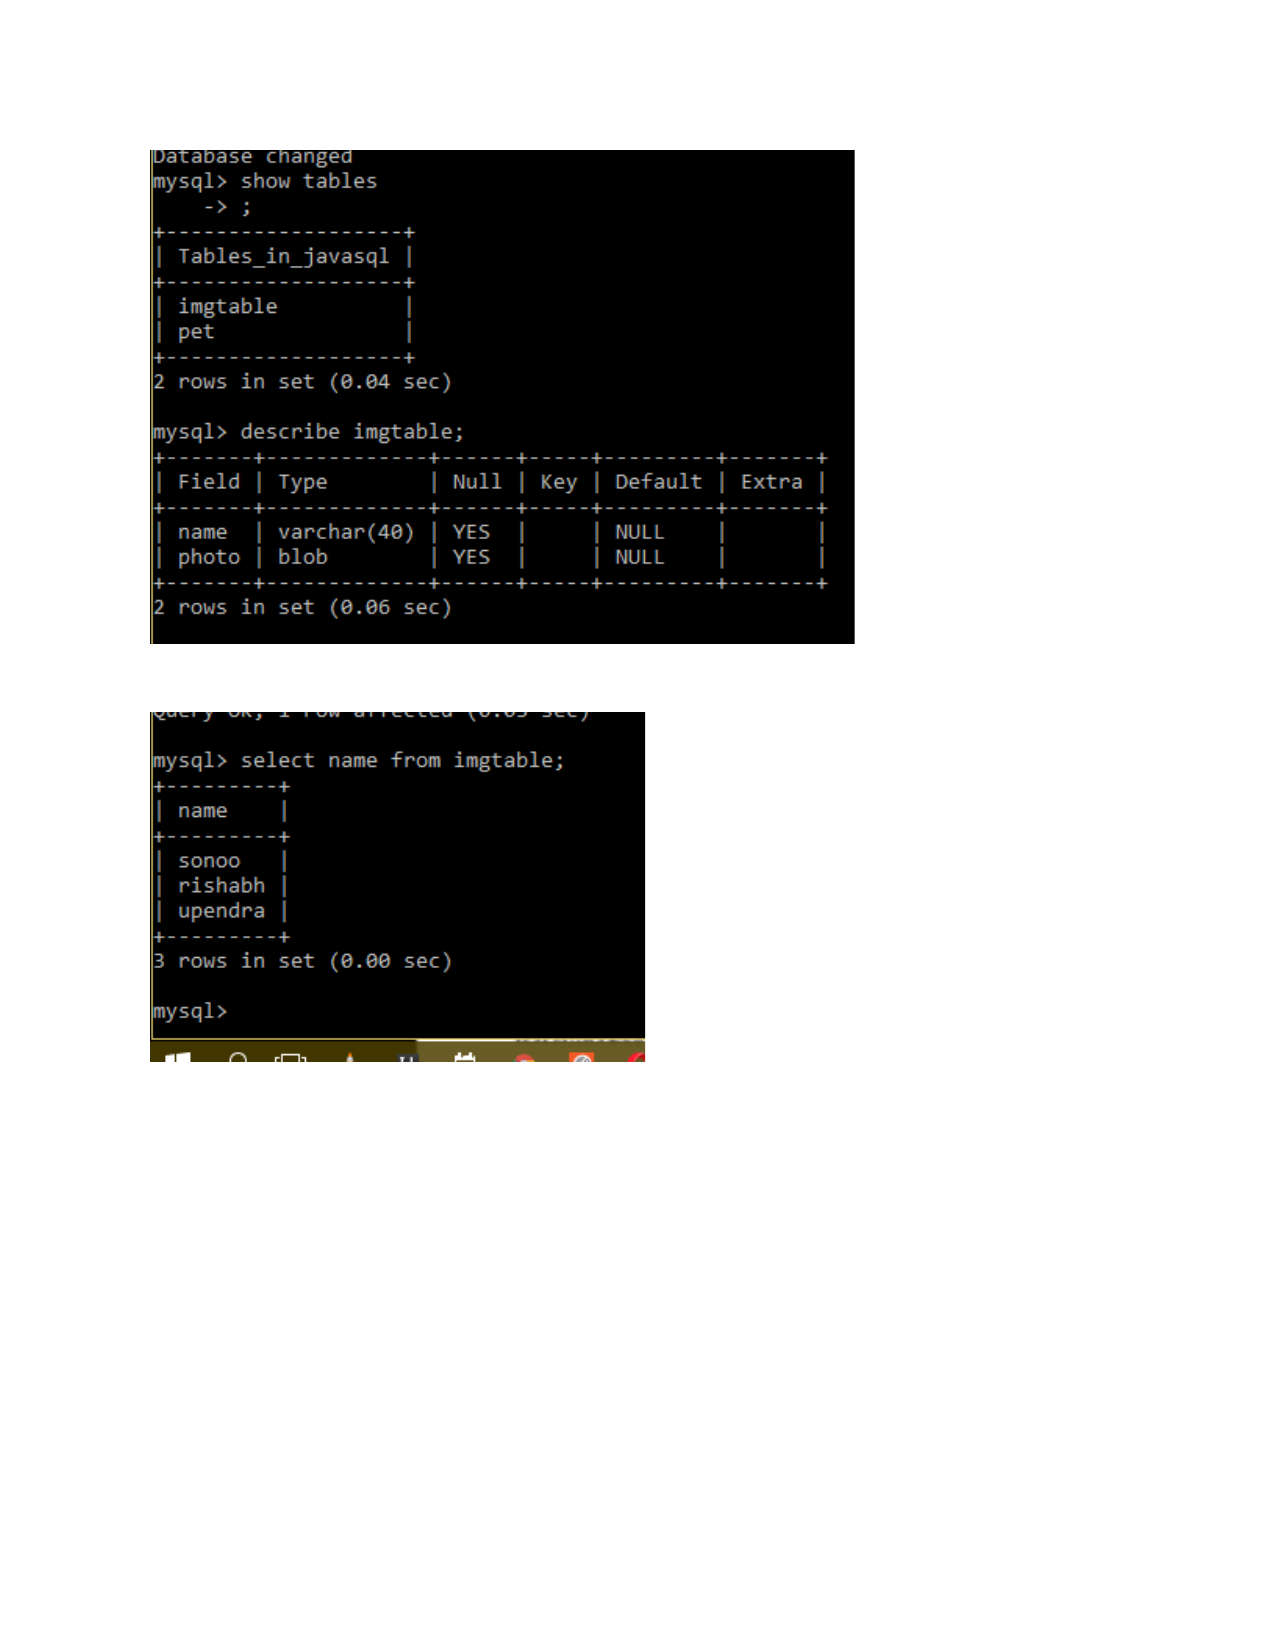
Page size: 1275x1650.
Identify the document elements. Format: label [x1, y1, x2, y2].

picture [150, 712, 646, 1062]
picture [150, 150, 855, 644]
